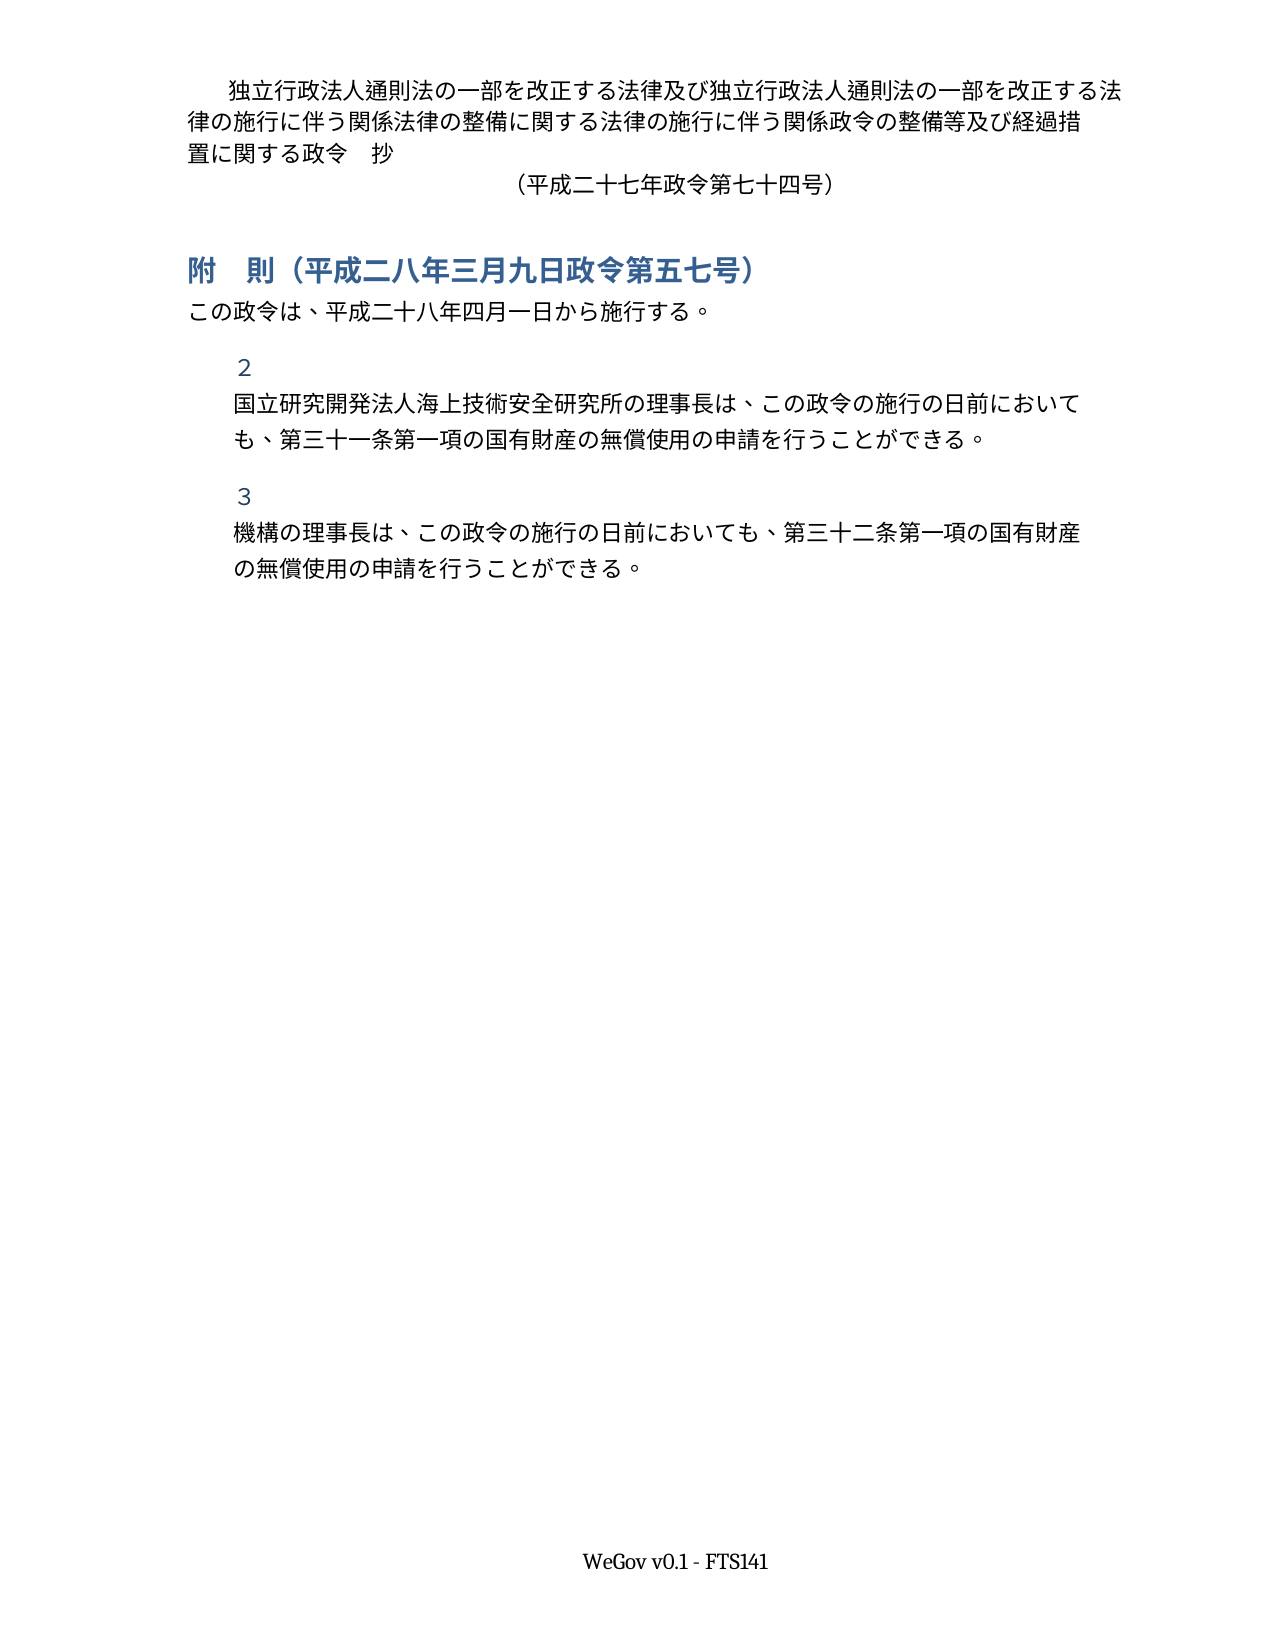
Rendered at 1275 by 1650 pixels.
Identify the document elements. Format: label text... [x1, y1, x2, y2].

text 国立研究開発法人海上技術安全研究所の理事長は、この政令の施行の日前においても、第三十一条第一項の国有財産の無償使用の申請を行うことができる。 [233, 388, 1087, 456]
text 機構の理事長は、この政令の施行の日前においても、第三十二条第一項の国有財産の無償使用の申請を行うことができる。 [233, 517, 1087, 584]
text この政令は、平成二十八年四月一日から施行する。 [187, 296, 1087, 327]
subtitle ３ [233, 481, 1087, 512]
subtitle ２ [233, 352, 1087, 384]
subtitle 附 則（平成二八年三月九日政令第五七号） [187, 250, 1087, 290]
